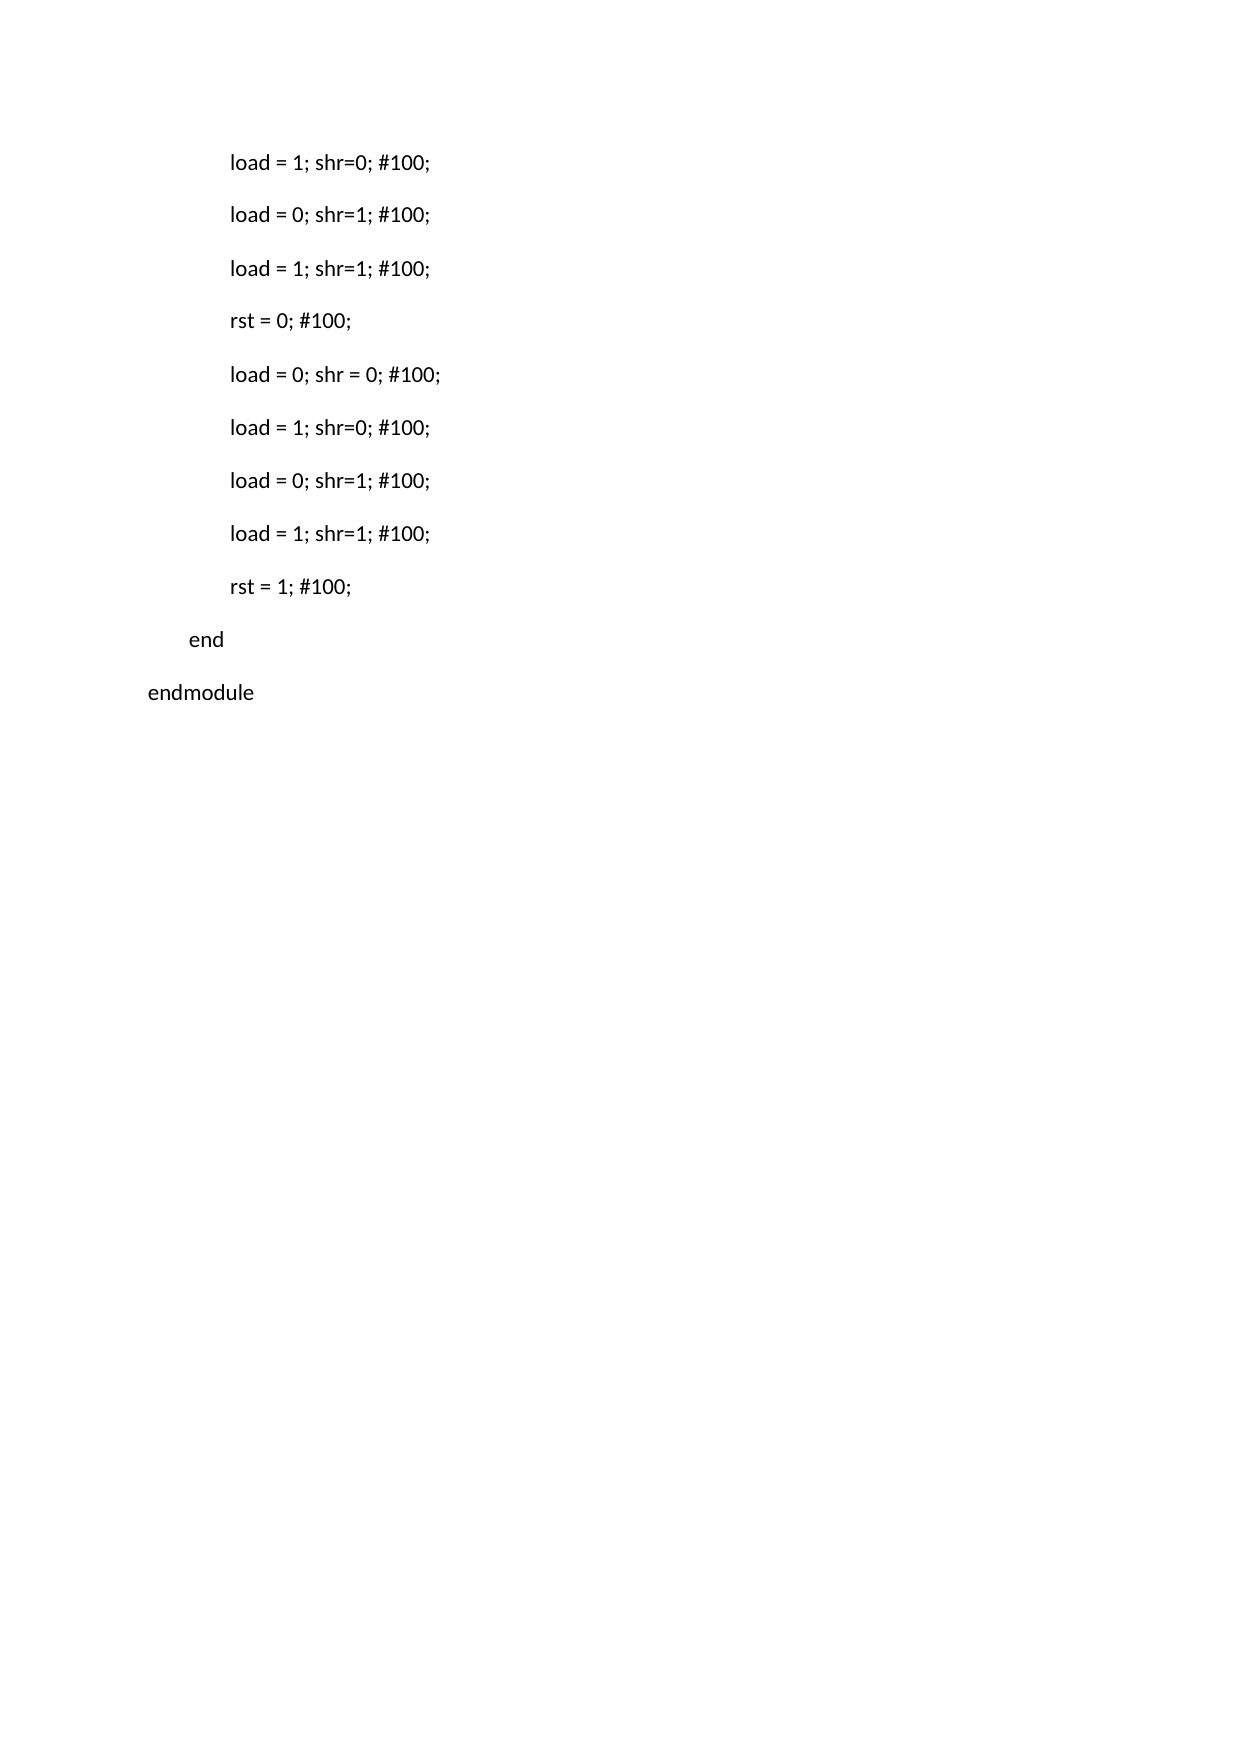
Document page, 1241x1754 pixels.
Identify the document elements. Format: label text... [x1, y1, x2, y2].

text load = 1; shr=1; #100; [148, 254, 1093, 282]
text end [148, 625, 1093, 653]
text load = 1; shr=0; #100; [148, 413, 1093, 441]
text load = 0; shr=1; #100; [148, 201, 1093, 229]
text load = 1; shr=0; #100; [148, 148, 1093, 176]
text load = 0; shr=1; #100; [148, 466, 1093, 494]
text endmodule [148, 678, 1093, 706]
text load = 1; shr=1; #100; [148, 519, 1093, 547]
text rst = 1; #100; [148, 572, 1093, 600]
text rst = 0; #100; [148, 307, 1093, 335]
text load = 0; shr = 0; #100; [148, 360, 1093, 388]
